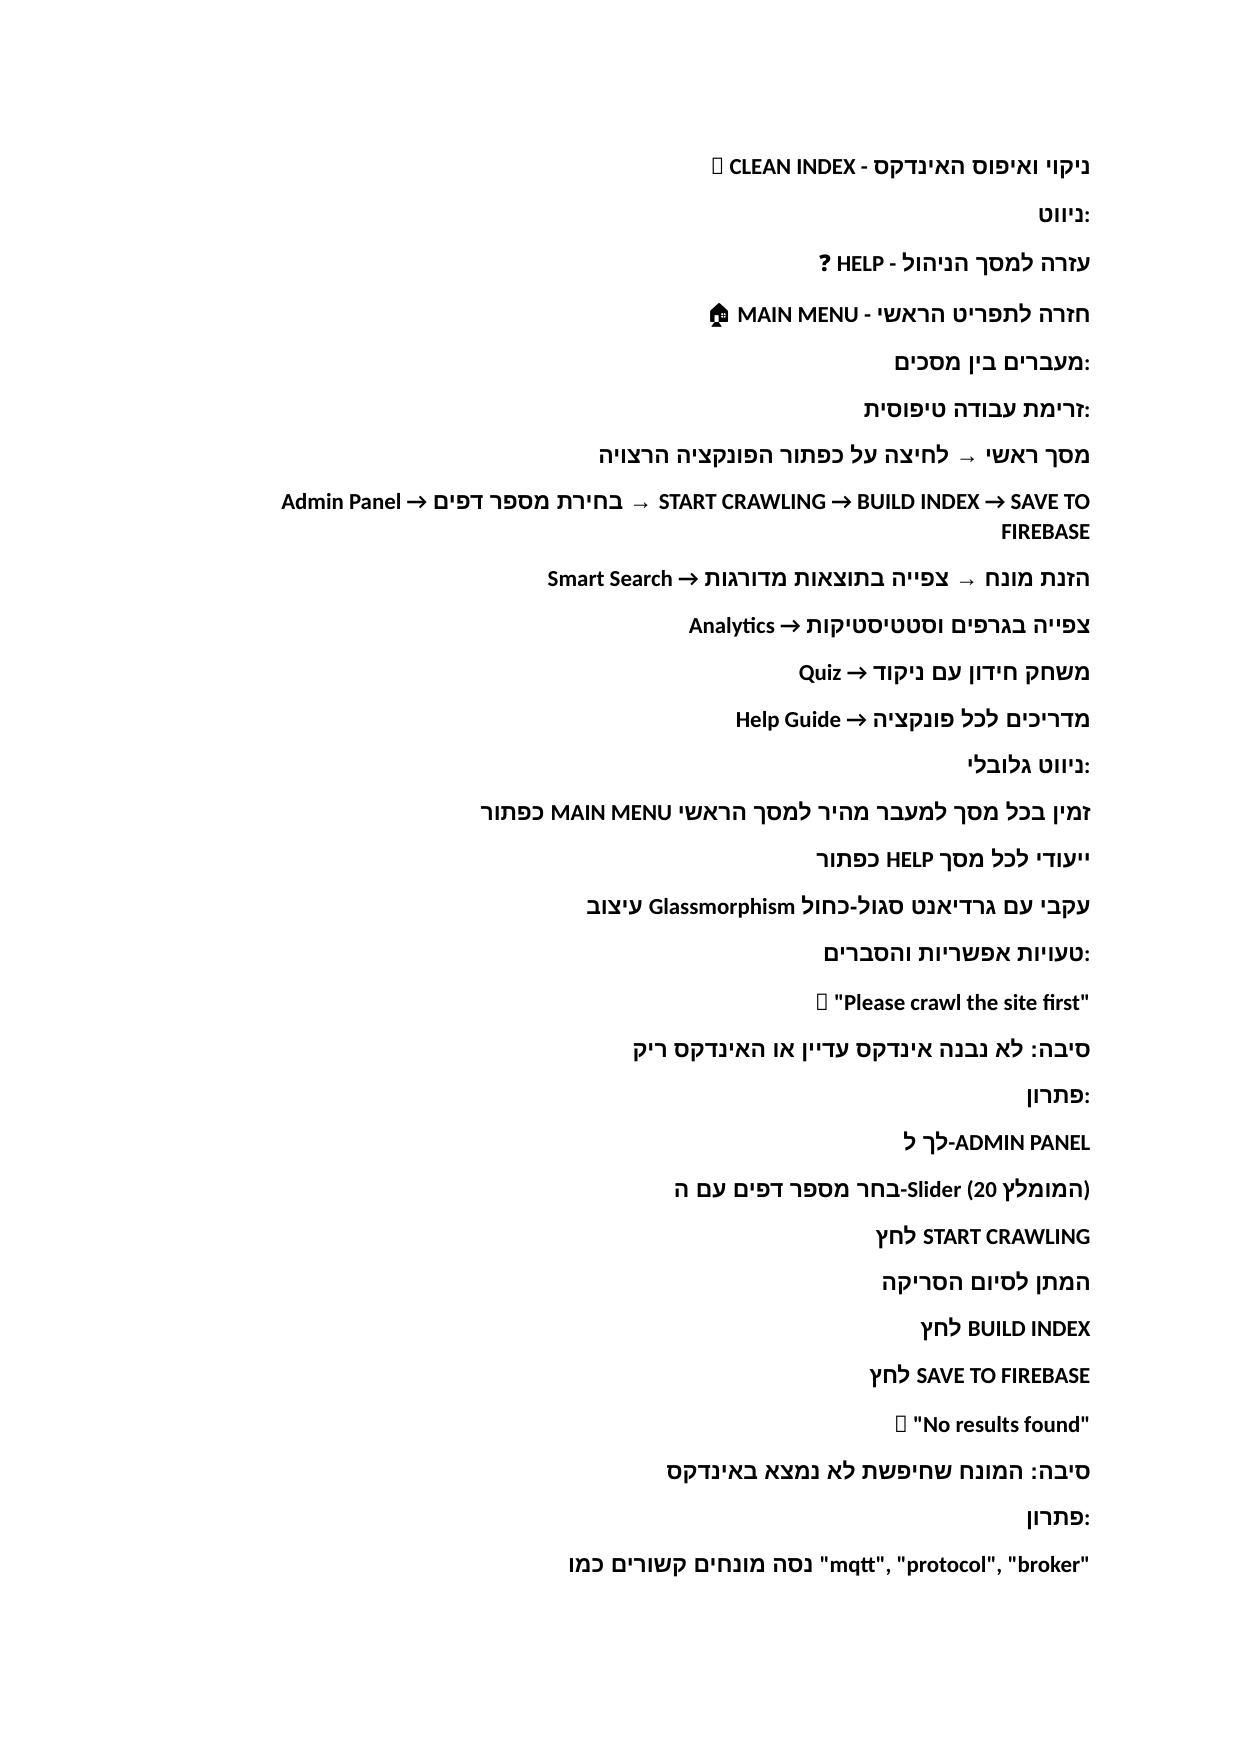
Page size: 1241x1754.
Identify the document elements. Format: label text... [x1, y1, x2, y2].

text המתן לסיום הסריקה [262, 1269, 1090, 1295]
text ניווט גלובלי: [187, 752, 1090, 779]
text Quiz → משחק חידון עם ניקוד [187, 658, 1090, 686]
text 🏠 MAIN MENU - חזרה לתפריט הראשי [187, 298, 1090, 329]
text ❓ HELP - עזרה למסך הניהול [187, 247, 1090, 278]
text Admin Panel → בחירת מספר דפים → START CRAWLING → BUILD INDEX → SAVE TO FIREBASE [187, 487, 1090, 545]
text פתרון: [187, 1081, 1090, 1109]
text זרימת עבודה טיפוסית: [187, 395, 1090, 423]
text ניווט: [187, 200, 1090, 228]
text טעויות אפשריות והסברים: [187, 939, 1090, 967]
text Help Guide → מדריכים לכל פונקציה [187, 705, 1090, 733]
text ❌ "No results found" [187, 1408, 1090, 1439]
text עיצוב Glassmorphism עקבי עם גרדיאנט סגול-כחול [187, 892, 1090, 920]
text לחץ BUILD INDEX [262, 1314, 1090, 1342]
text נסה מונחים קשורים כמו "mqtt", "protocol", "broker" [262, 1550, 1090, 1578]
text כפתור HELP ייעודי לכל מסך [187, 845, 1090, 873]
text ❌ "Please crawl the site first" [187, 986, 1090, 1017]
text פתרון: [187, 1503, 1090, 1531]
text לחץ SAVE TO FIREBASE [262, 1361, 1090, 1389]
text כפתור MAIN MENU זמין בכל מסך למעבר מהיר למסך הראשי [187, 798, 1090, 826]
text מסך ראשי → לחיצה על כפתור הפונקציה הרצויה [187, 442, 1090, 468]
text Smart Search → הזנת מונח → צפייה בתוצאות מדורגות [187, 564, 1090, 592]
text לחץ START CRAWLING [262, 1222, 1090, 1250]
text סיבה: לא נבנה אינדקס עדיין או האינדקס ריק [187, 1036, 1090, 1063]
text מעברים בין מסכים: [187, 348, 1090, 376]
text Analytics → צפייה בגרפים וסטטיסטיקות [187, 611, 1090, 639]
text בחר מספר דפים עם ה-Slider (20 המומלץ) [262, 1175, 1090, 1203]
text סיבה: המונח שחיפשת לא נמצא באינדקס [187, 1458, 1090, 1484]
text לך ל-ADMIN PANEL [262, 1128, 1090, 1156]
text 🧹 CLEAN INDEX - ניקוי ואיפוס האינדקס [187, 150, 1090, 181]
